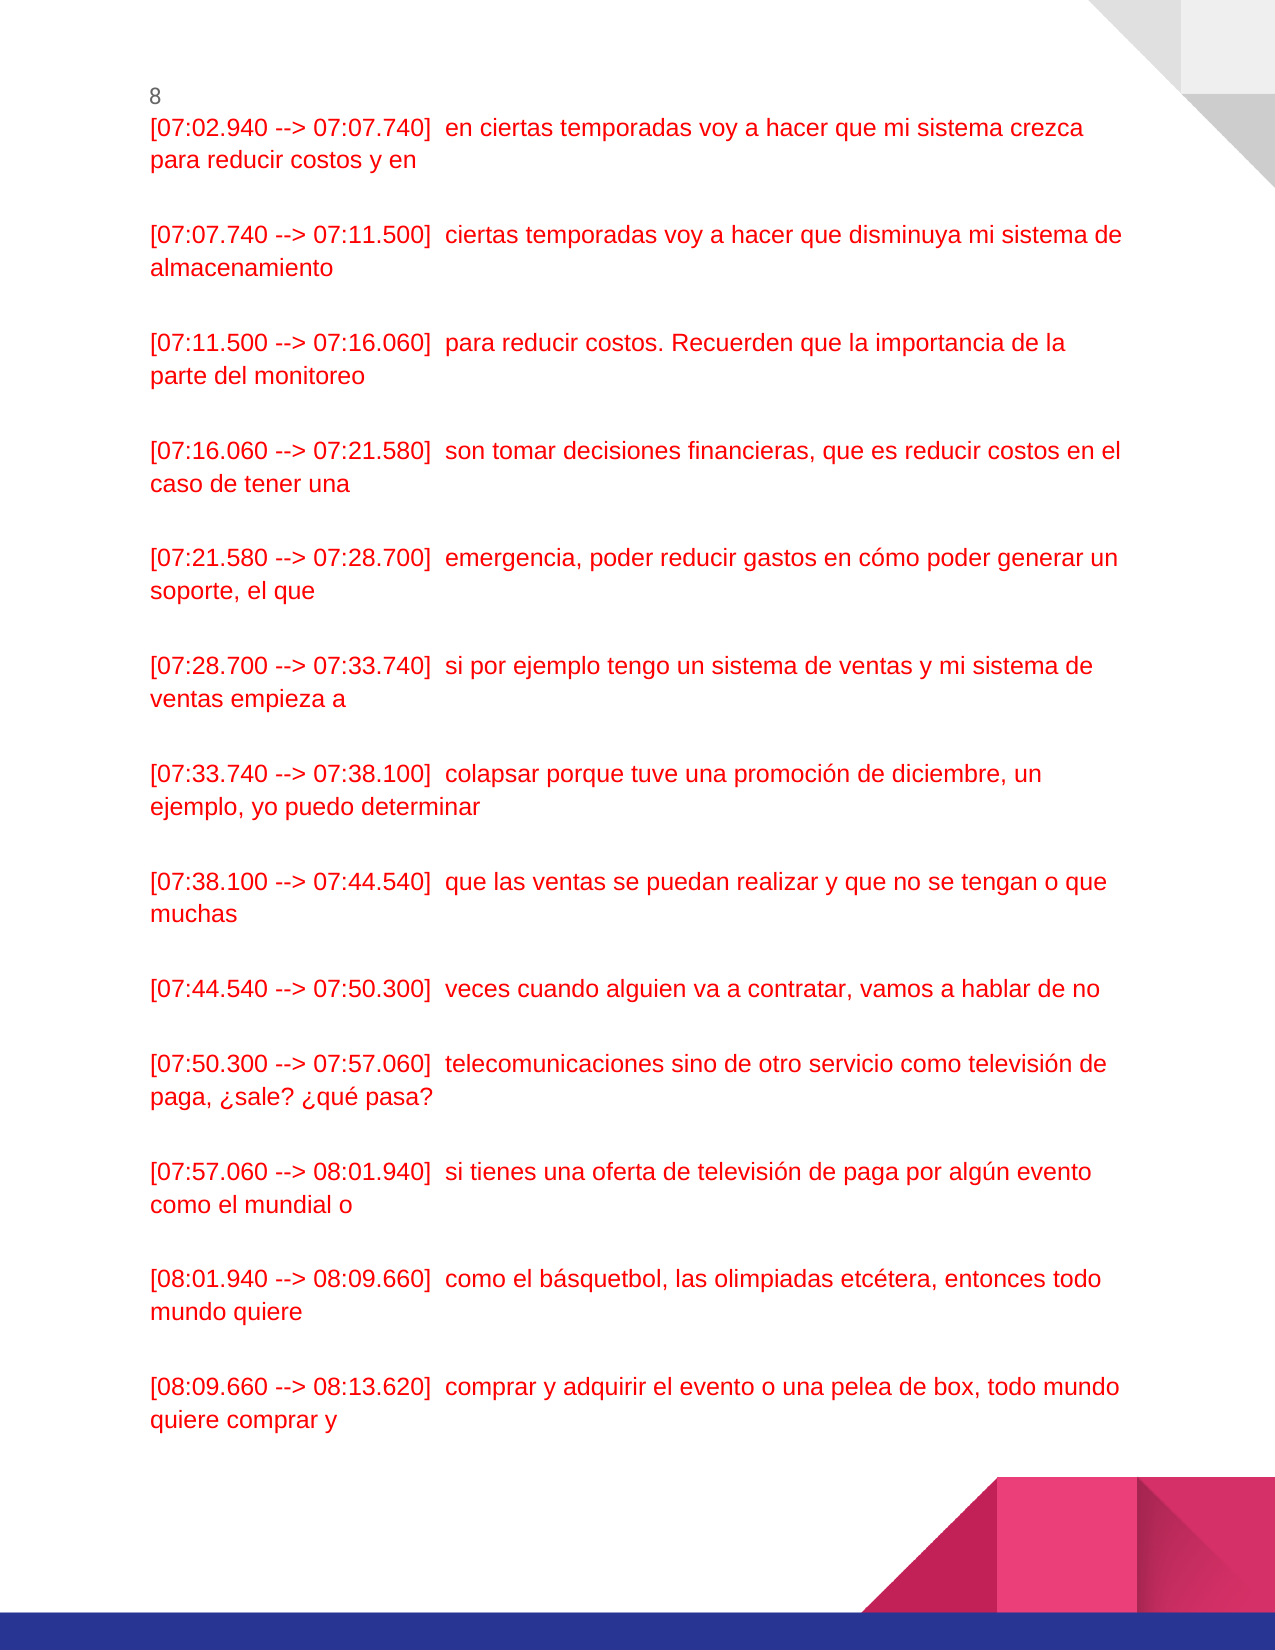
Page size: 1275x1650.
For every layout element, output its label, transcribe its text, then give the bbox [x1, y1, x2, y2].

subtitle [07:50.300 --> 07:57.060] telecomunicaciones sino de otro servicio como televisión de paga, ¿sale? ¿qué pasa? [150, 1049, 1125, 1111]
subtitle [07:44.540 --> 07:50.300] veces cuando alguien va a contratar, vamos a hablar de no [150, 974, 1125, 1003]
subtitle [07:57.060 --> 08:01.940] si tienes una oferta de televisión de paga por algún evento como el mundial o [150, 1157, 1125, 1218]
subtitle [07:11.500 --> 07:16.060] para reducir costos. Recuerden que la importancia de la parte del monitoreo [150, 328, 1125, 390]
subtitle [07:02.940 --> 07:07.740] en ciertas temporadas voy a hacer que mi sistema crezca para reducir costos y en [150, 112, 1125, 174]
subtitle [08:09.660 --> 08:13.620] comprar y adquirir el evento o una pelea de box, todo mundo quiere comprar y [150, 1372, 1125, 1434]
subtitle [07:33.740 --> 07:38.100] colapsar porque tuve una promoción de diciembre, un ejemplo, yo puedo determinar [150, 759, 1125, 821]
subtitle [07:21.580 --> 07:28.700] emergencia, poder reducir gastos en cómo poder generar un soporte, el que [150, 543, 1125, 605]
subtitle [08:01.940 --> 08:09.660] como el básquetbol, las olimpiadas etcétera, entonces todo mundo quiere [150, 1264, 1125, 1326]
picture [1087, 0, 1275, 188]
picture [0, 1475, 1275, 1650]
subtitle [07:16.060 --> 07:21.580] son tomar decisiones financieras, que es reducir costos en el caso de tener una [150, 436, 1125, 497]
subtitle [07:38.100 --> 07:44.540] que las ventas se puedan realizar y que no se tengan o que muchas [150, 866, 1125, 928]
subtitle [07:07.740 --> 07:11.500] ciertas temporadas voy a hacer que disminuya mi sistema de almacenamiento [150, 220, 1125, 282]
subtitle [07:28.700 --> 07:33.740] si por ejemplo tengo un sistema de ventas y mi sistema de ventas empieza a [150, 651, 1125, 713]
